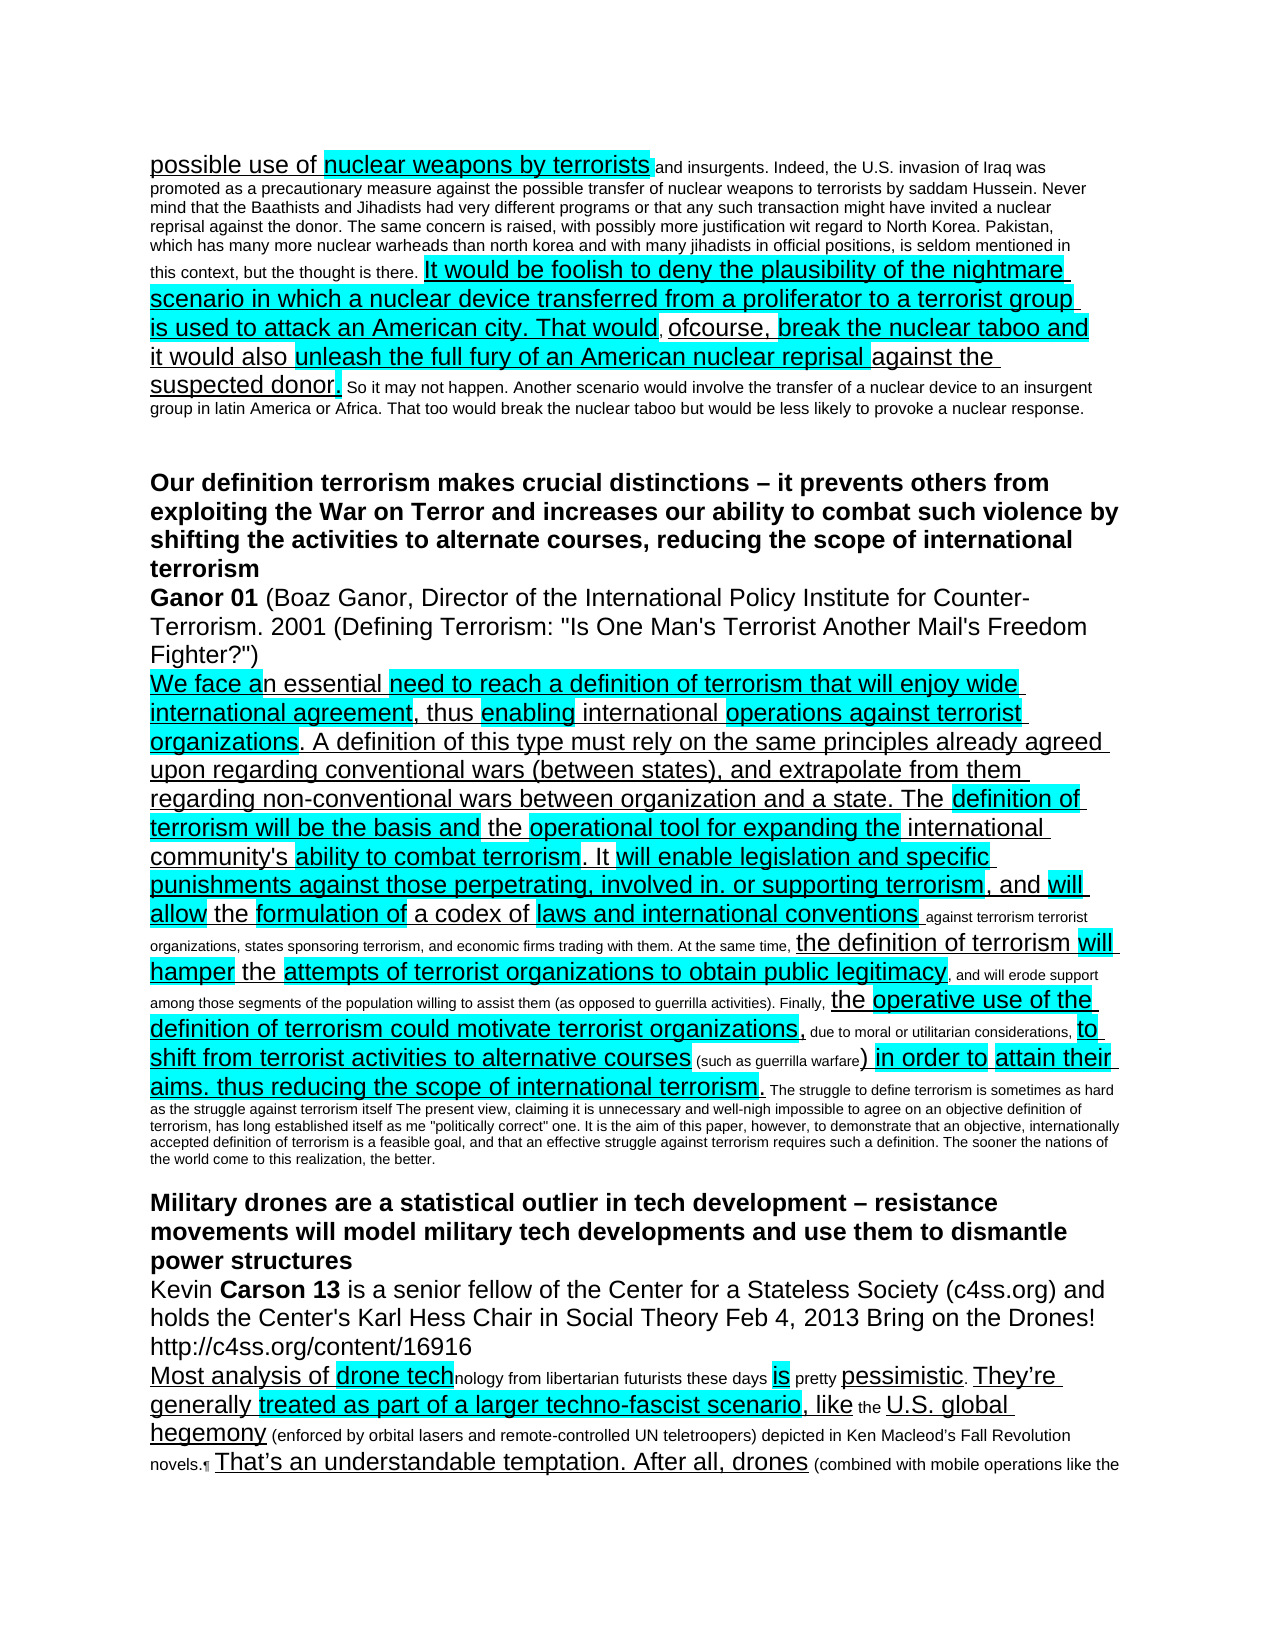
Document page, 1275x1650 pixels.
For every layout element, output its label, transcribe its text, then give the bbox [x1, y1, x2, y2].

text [150, 1361, 1125, 1476]
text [150, 150, 1095, 418]
text We face an essential need to reach a definition of terrorism that will enjoy wide international agreement, thus enabling international operations against terrorist organizations. A definition of this type must rely on the same principles already agreed upon regarding conventional wars (between states), and extrapolate from them regarding non-conventional wars between organization and a state. The definition of terrorism will be the basis and the operational tool for expanding the international community's ability to combat terrorism. It will enable legislation and specific punishments against those perpetrating, involved in. or supporting terrorism, and will allow the formulation of a codex of laws and international conventions against terrorism terrorist organizations, states sponsoring terrorism, and economic firms trading with them. At the same time, the definition of terrorism will hamper the attempts of terrorist organizations to obtain public legitimacy, and will erode support among those segments of the population willing to assist them (as opposed to guerrilla activities). Finally, the operative use of the definition of terrorism could motivate terrorist organizations, due to moral or utilitarian considerations, to shift from terrorist activities to alternative courses (such as guerrilla warfare) in order to attain their aims. thus reducing the scope of international terrorism. The struggle to define terrorism is sometimes as hard as the struggle against terrorism itself The present view, claiming it is unnecessary and well-nigh impossible to agree on an objective definition of terrorism, has long established itself as me "politically correct" one. It is the aim of this paper, however, to demonstrate that an objective, internationally accepted definition of terrorism is a feasible goal, and that an effective struggle against terrorism requires such a definition. The sooner the nations of the world come to this realization, the better. [150, 669, 1125, 1167]
text Ganor 01 (Boaz Ganor, Director of the International Policy Institute for Counter-Terrorism. 2001 (Defining Terrorism: "Is One Man's Terrorist Another Mail's Freedom Fighter?") [150, 583, 1125, 669]
text Our definition terrorism makes crucial distinctions – it prevents others from exploiting the War on Terror and increases our ability to combat such violence by shifting the activities to alternate courses, reducing the scope of international terrorism [150, 468, 1125, 583]
subtitle Military drones are a statistical outlier in tech development – resistance movements will model military tech developments and use them to dismantle power structures [150, 1188, 1125, 1274]
text Kevin Carson 13 is a senior fellow of the Center for a Stateless Society (c4ss.org) and holds the Center's Karl Hess Chair in Social Theory Feb 4, 2013 Bring on the Drones! http://c4ss.org/content/16916 [150, 1274, 1125, 1361]
